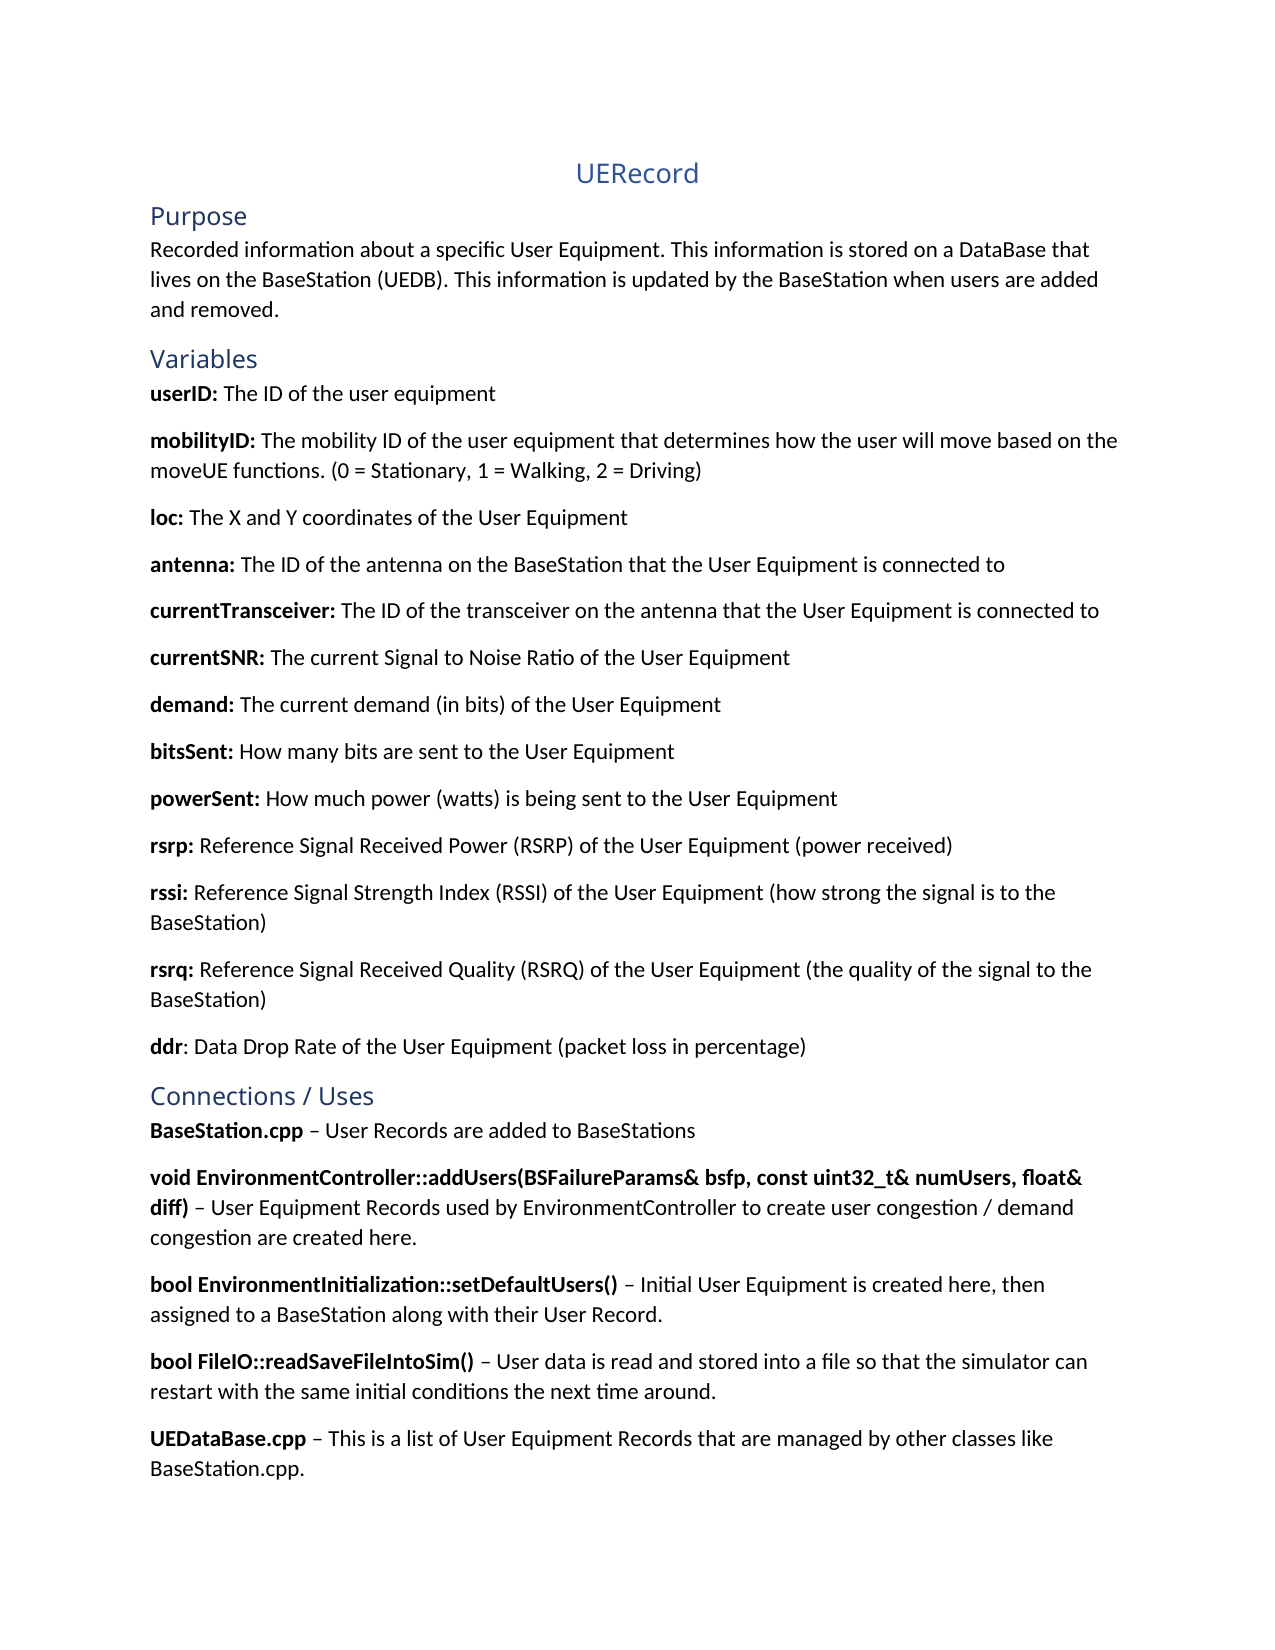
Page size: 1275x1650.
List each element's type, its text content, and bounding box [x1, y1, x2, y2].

text mobilityID: The mobility ID of the user equipment that determines how the user will move based on the moveUE functions. (0 = Stationary, 1 = Walking, 2 = Driving) [150, 426, 1125, 484]
subtitle Variables [150, 342, 1125, 376]
text BaseStation.cpp – User Records are added to BaseStations [150, 1116, 1125, 1144]
text powerSent: How much power (watts) is being sent to the User Equipment [150, 784, 1125, 812]
text currentTransceiver: The ID of the transceiver on the antenna that the User Equipment is connected to [150, 597, 1125, 625]
text currentSNR: The current Signal to Noise Ratio of the User Equipment [150, 643, 1125, 672]
text UEDataBase.cpp – This is a list of User Equipment Records that are managed by other classes like BaseStation.cpp. [150, 1424, 1125, 1482]
text demand: The current demand (in bits) of the User Equipment [150, 690, 1125, 718]
text rsrq: Reference Signal Received Quality (RSRQ) of the User Equipment (the quality of the signal to the BaseStation) [150, 955, 1125, 1013]
text rsrp: Reference Signal Received Power (RSRP) of the User Equipment (power received) [150, 831, 1125, 859]
text loc: The X and Y coordinates of the User Equipment [150, 503, 1125, 531]
text Recorded information about a specific User Equipment. This information is stored on a DataBase that lives on the BaseStation (UEDB). This information is updated by the BaseStation when users are added and removed. [150, 235, 1125, 323]
text bitsSent: How many bits are sent to the User Equipment [150, 737, 1125, 765]
text bool FileIO::readSaveFileIntoSim() – User data is read and stored into a file so that the simulator can restart with the same initial conditions the next time around. [150, 1347, 1125, 1405]
text bool EnvironmentInitialization::setDefaultUsers() – Initial User Equipment is created here, then assigned to a BaseStation along with their User Record. [150, 1270, 1125, 1328]
subtitle Purpose [150, 198, 1125, 232]
subtitle Connections / Uses [150, 1079, 1125, 1113]
subtitle UERecord [150, 154, 1125, 191]
text userID: The ID of the user equipment [150, 379, 1125, 407]
text ddr: Data Drop Rate of the User Equipment (packet loss in percentage) [150, 1032, 1125, 1060]
text void EnvironmentController::addUsers(BSFailureParams& bsfp, const uint32_t& numUsers, float& diff) – User Equipment Records used by EnvironmentController to create user congestion / demand congestion are created here. [150, 1163, 1125, 1251]
text antenna: The ID of the antenna on the BaseStation that the User Equipment is connected to [150, 550, 1125, 578]
text rssi: Reference Signal Strength Index (RSSI) of the User Equipment (how strong the signal is to the BaseStation) [150, 878, 1125, 936]
